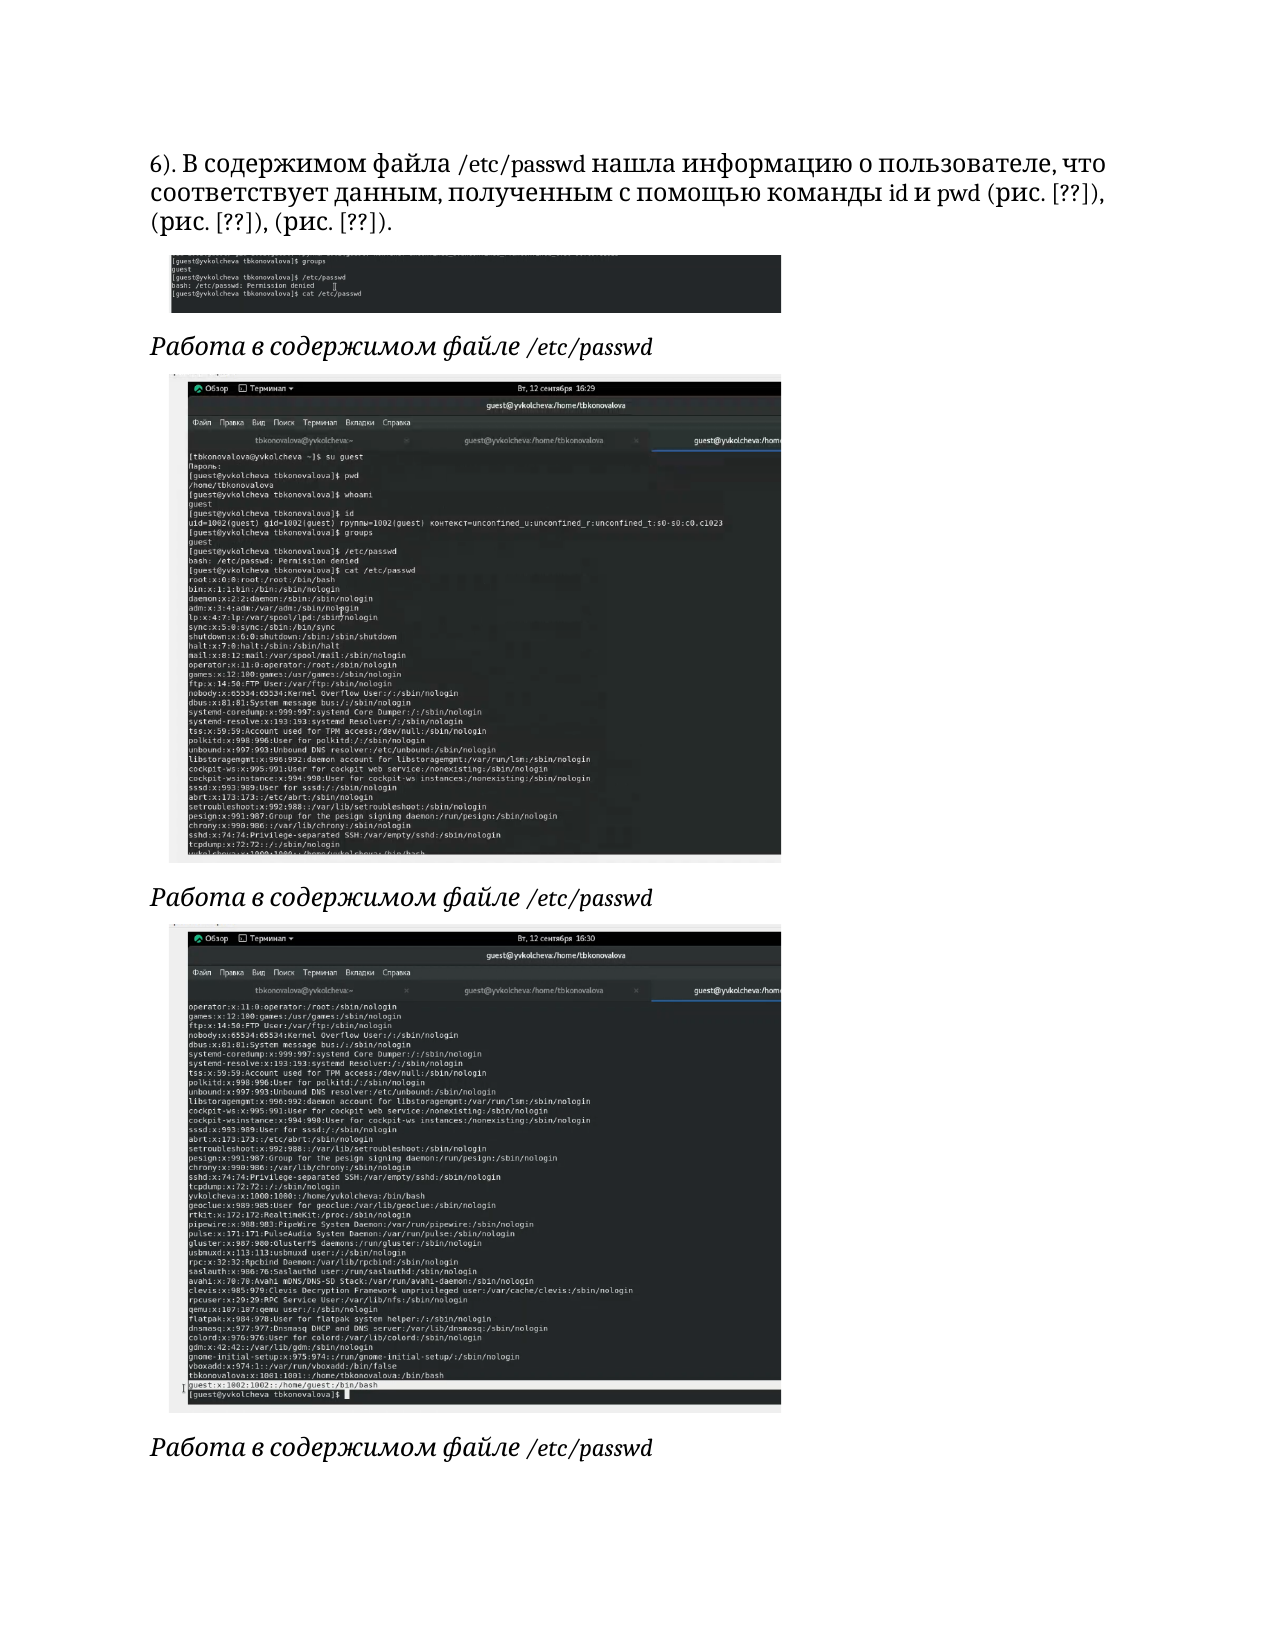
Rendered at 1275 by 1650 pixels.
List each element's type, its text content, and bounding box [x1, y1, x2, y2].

text Работа в содержимом файле /etc/passwd [150, 333, 1125, 362]
text Работа в содержимом файле /etc/passwd [150, 883, 1125, 912]
picture [168, 374, 782, 863]
picture [168, 255, 782, 313]
picture [168, 924, 782, 1413]
text Работа в содержимом файле /etc/passwd [150, 1434, 1125, 1462]
text 6). В содержимом файла /etc/passwd нашла информацию о пользователе, что соответствует данным, полученным с помощью команды id и pwd (рис. [??]), (рис. [??]), (рис. [??]). [150, 150, 1125, 236]
